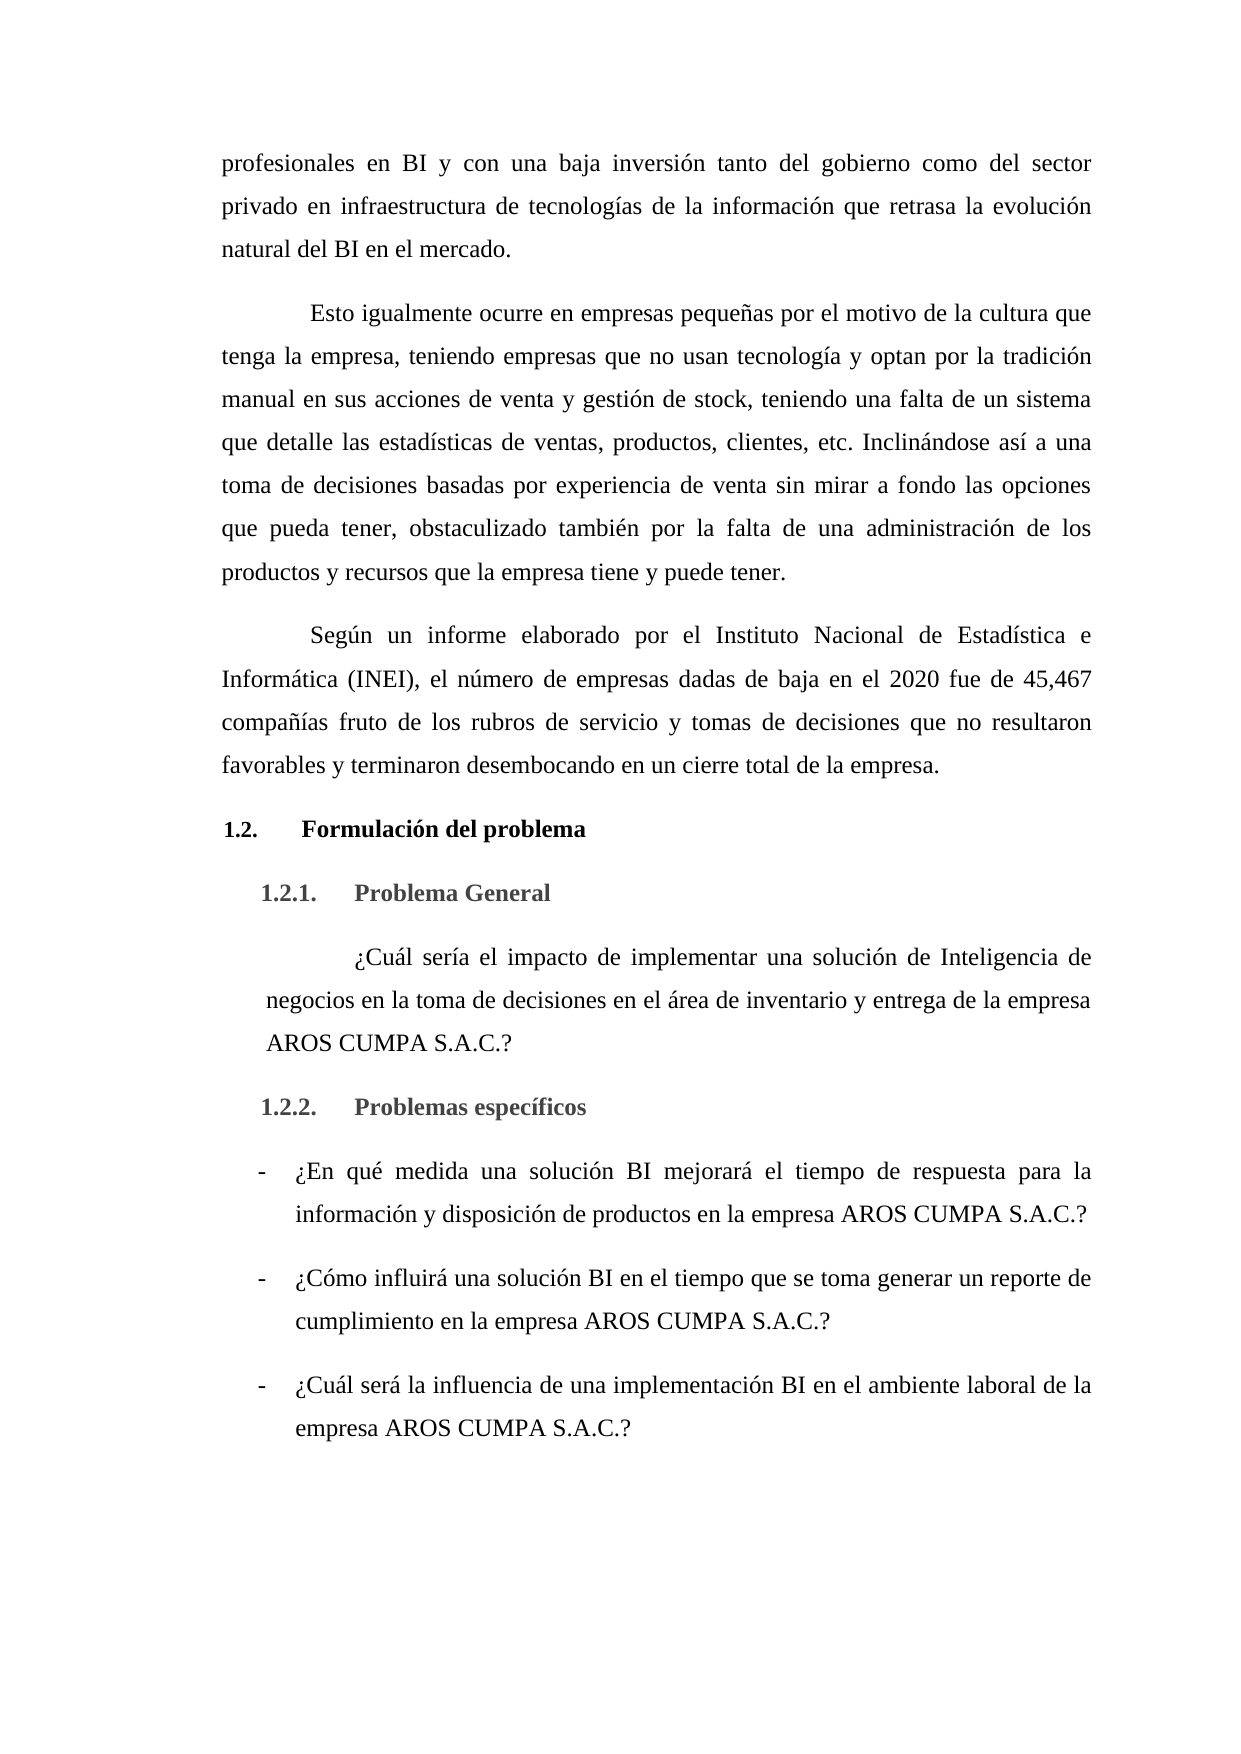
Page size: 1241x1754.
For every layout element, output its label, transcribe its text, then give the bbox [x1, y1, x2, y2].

subtitle Problemas específicos [317, 1092, 1093, 1121]
subtitle Formulación del problema [258, 814, 1093, 843]
list ¿En qué medida una solución BI mejorará el tiempo de respuesta para la información y disposición de productos en la empresa AROS CUMPA S.A.C.? [258, 1156, 1093, 1228]
text Según un informe elaborado por el Instituto Nacional de Estadística e Informática (INEI), el número de empresas dadas de baja en el 2020 fue de 45,467 compañías fruto de los rubros de servicio y tomas de decisiones que no resultaron favorables y terminaron desembocando en un cierre total de la empresa. [221, 621, 1093, 779]
list ¿Cuál será la influencia de una implementación BI en el ambiente laboral de la empresa AROS CUMPA S.A.C.? [258, 1370, 1093, 1442]
subtitle Problema General [317, 878, 1093, 907]
list ¿Cómo influirá una solución BI en el tiempo que se toma generar un reporte de cumplimiento en la empresa AROS CUMPA S.A.C.? [258, 1263, 1093, 1335]
text ¿Cuál sería el impacto de implementar una solución de Inteligencia de negocios en la toma de decisiones en el área de inventario y entrega de la empresa AROS CUMPA S.A.C.? [266, 942, 1093, 1057]
text Esto igualmente ocurre en empresas pequeñas por el motivo de la cultura que tenga la empresa, teniendo empresas que no usan tecnología y optan por la tradición manual en sus acciones de venta y gestión de stock, teniendo una falta de un sistema que detalle las estadísticas de ventas, productos, clientes, etc. Inclinándose así a una toma de decisiones basadas por experiencia de venta sin mirar a fondo las opciones que pueda tener, obstaculizado también por la falta de una administración de los productos y recursos que la empresa tiene y puede tener. [221, 298, 1093, 585]
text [221, 148, 1093, 263]
